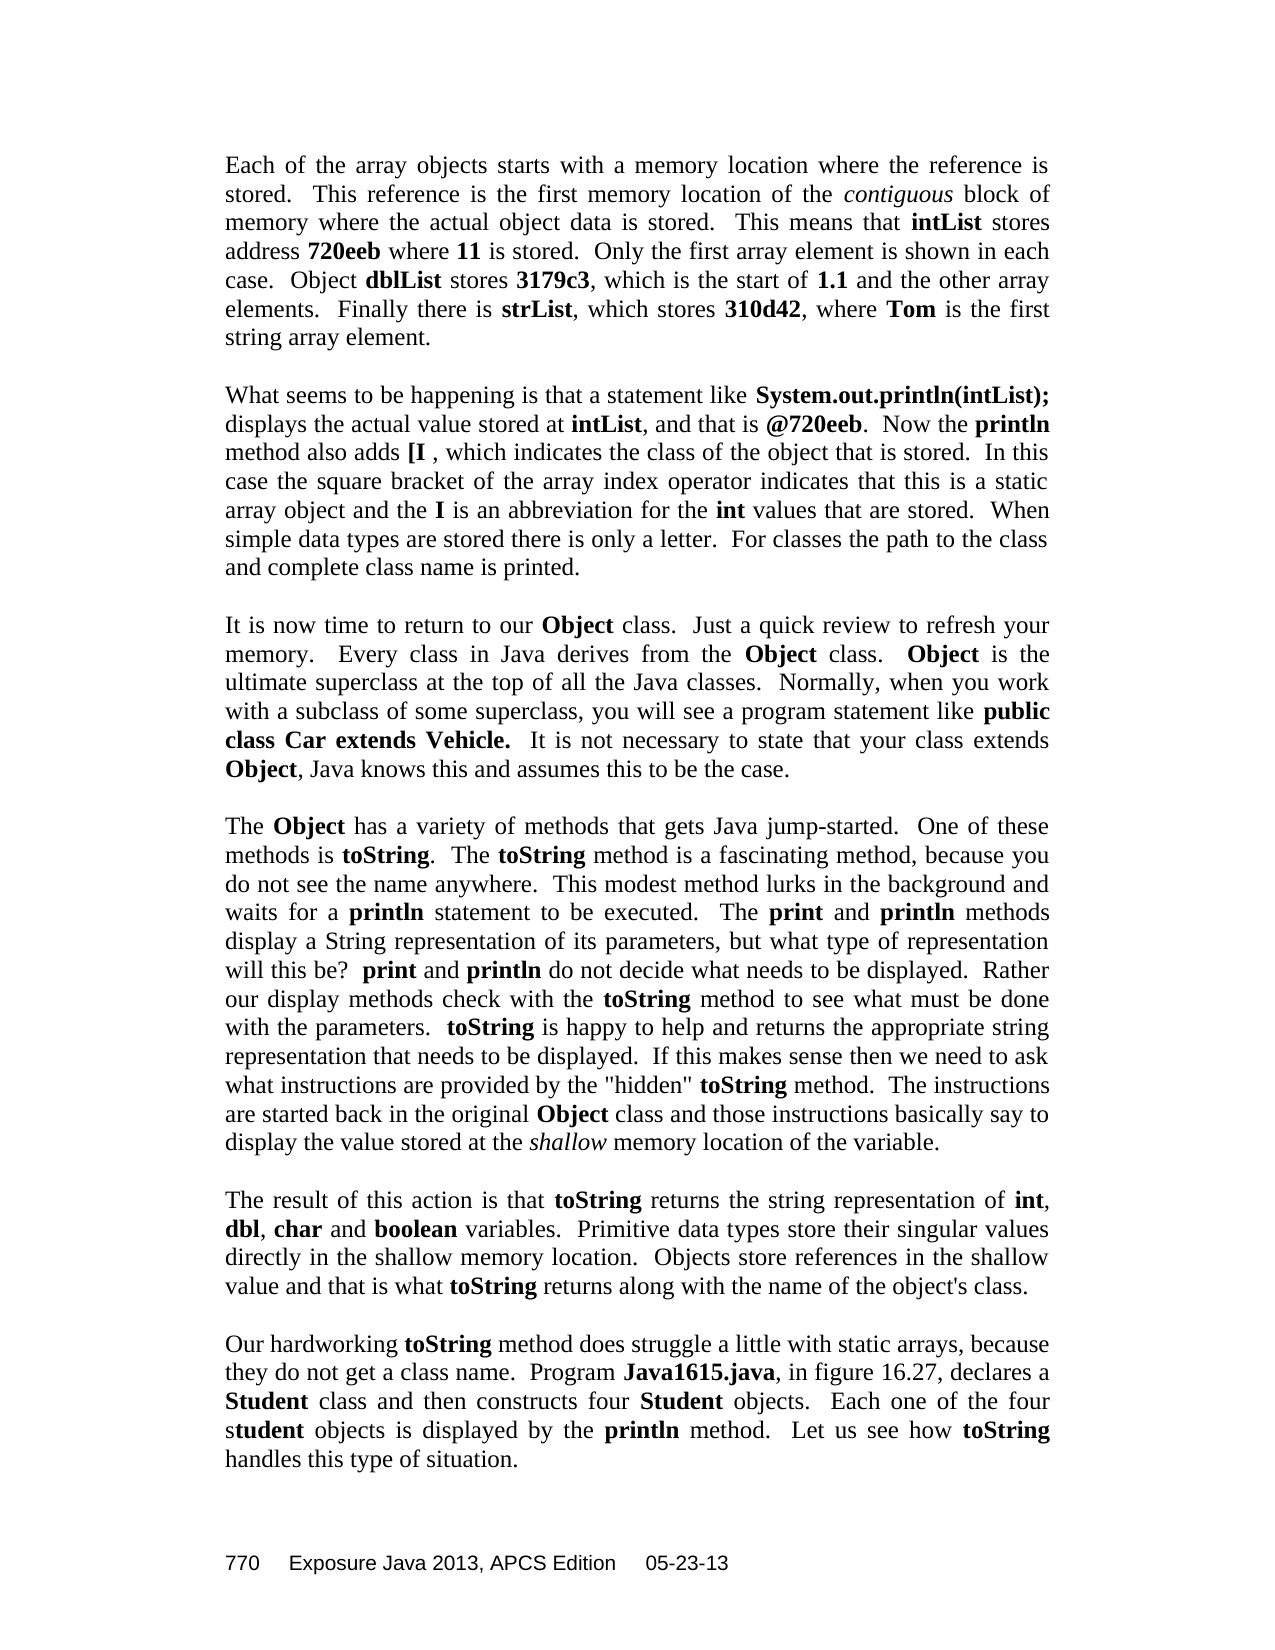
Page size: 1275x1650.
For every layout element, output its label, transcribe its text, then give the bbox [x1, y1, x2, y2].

text The result of this action is that toString returns the string representation of int, dbl, char and boolean variables. Primitive data types store their singular values directly in the shallow memory location. Objects store references in the shallow value and that is what toString returns along with the name of the object's class. [225, 1185, 1050, 1300]
text Our hardworking toString method does struggle a little with static arrays, because they do not get a class name. Program Java1615.java, in figure 16.27, declares a Student class and then constructs four Student objects. Each one of the four student objects is displayed by the println method. Let us see how toString handles this type of situation. [225, 1329, 1050, 1472]
text The Object has a variety of methods that gets Java jump-started. One of these methods is toString. The toString method is a fascinating method, because you do not see the name anywhere. This modest method lurks in the background and waits for a println statement to be executed. The print and println methods display a String representation of its parameters, but what type of representation will this be? print and println do not decide what needs to be displayed. Rather our display methods check with the toString method to see what must be done with the parameters. toString is happy to help and returns the appropriate string representation that needs to be displayed. If this makes sense then we need to ask what instructions are provided by the "hidden" toString method. The instructions are started back in the original Object class and those instructions basically say to display the value stored at the shallow memory location of the variable. [225, 811, 1050, 1156]
text What seems to be happening is that a statement like System.out.println(intList); displays the actual value stored at intList, and that is @720eeb. Now the println method also adds [I , which indicates the class of the object that is stored. In this case the square bracket of the array index operator indicates that this is a static array object and the I is an abbreviation for the int values that are stored. When simple data types are stored there is only a letter. For classes the path to the class and complete class name is printed. [225, 380, 1050, 581]
text Each of the array objects starts with a memory location where the reference is stored. This reference is the first memory location of the contiguous block of memory where the actual object data is stored. This means that intList stores address 720eeb where 11 is stored. Only the first array element is shown in each case. Object dblList stores 3179c3, which is the start of 1.1 and the other array elements. Finally there is strList, which stores 310d42, where Tom is the first string array element. [225, 150, 1050, 351]
text It is now time to return to our Object class. Just a quick review to refresh your memory. Every class in Java derives from the Object class. Object is the ultimate superclass at the top of all the Java classes. Normally, when you work with a subclass of some superclass, you will see a program statement like public class Car extends Vehicle. It is not necessary to state that your class extends Object, Java knows this and assumes this to be the case. [225, 610, 1050, 782]
